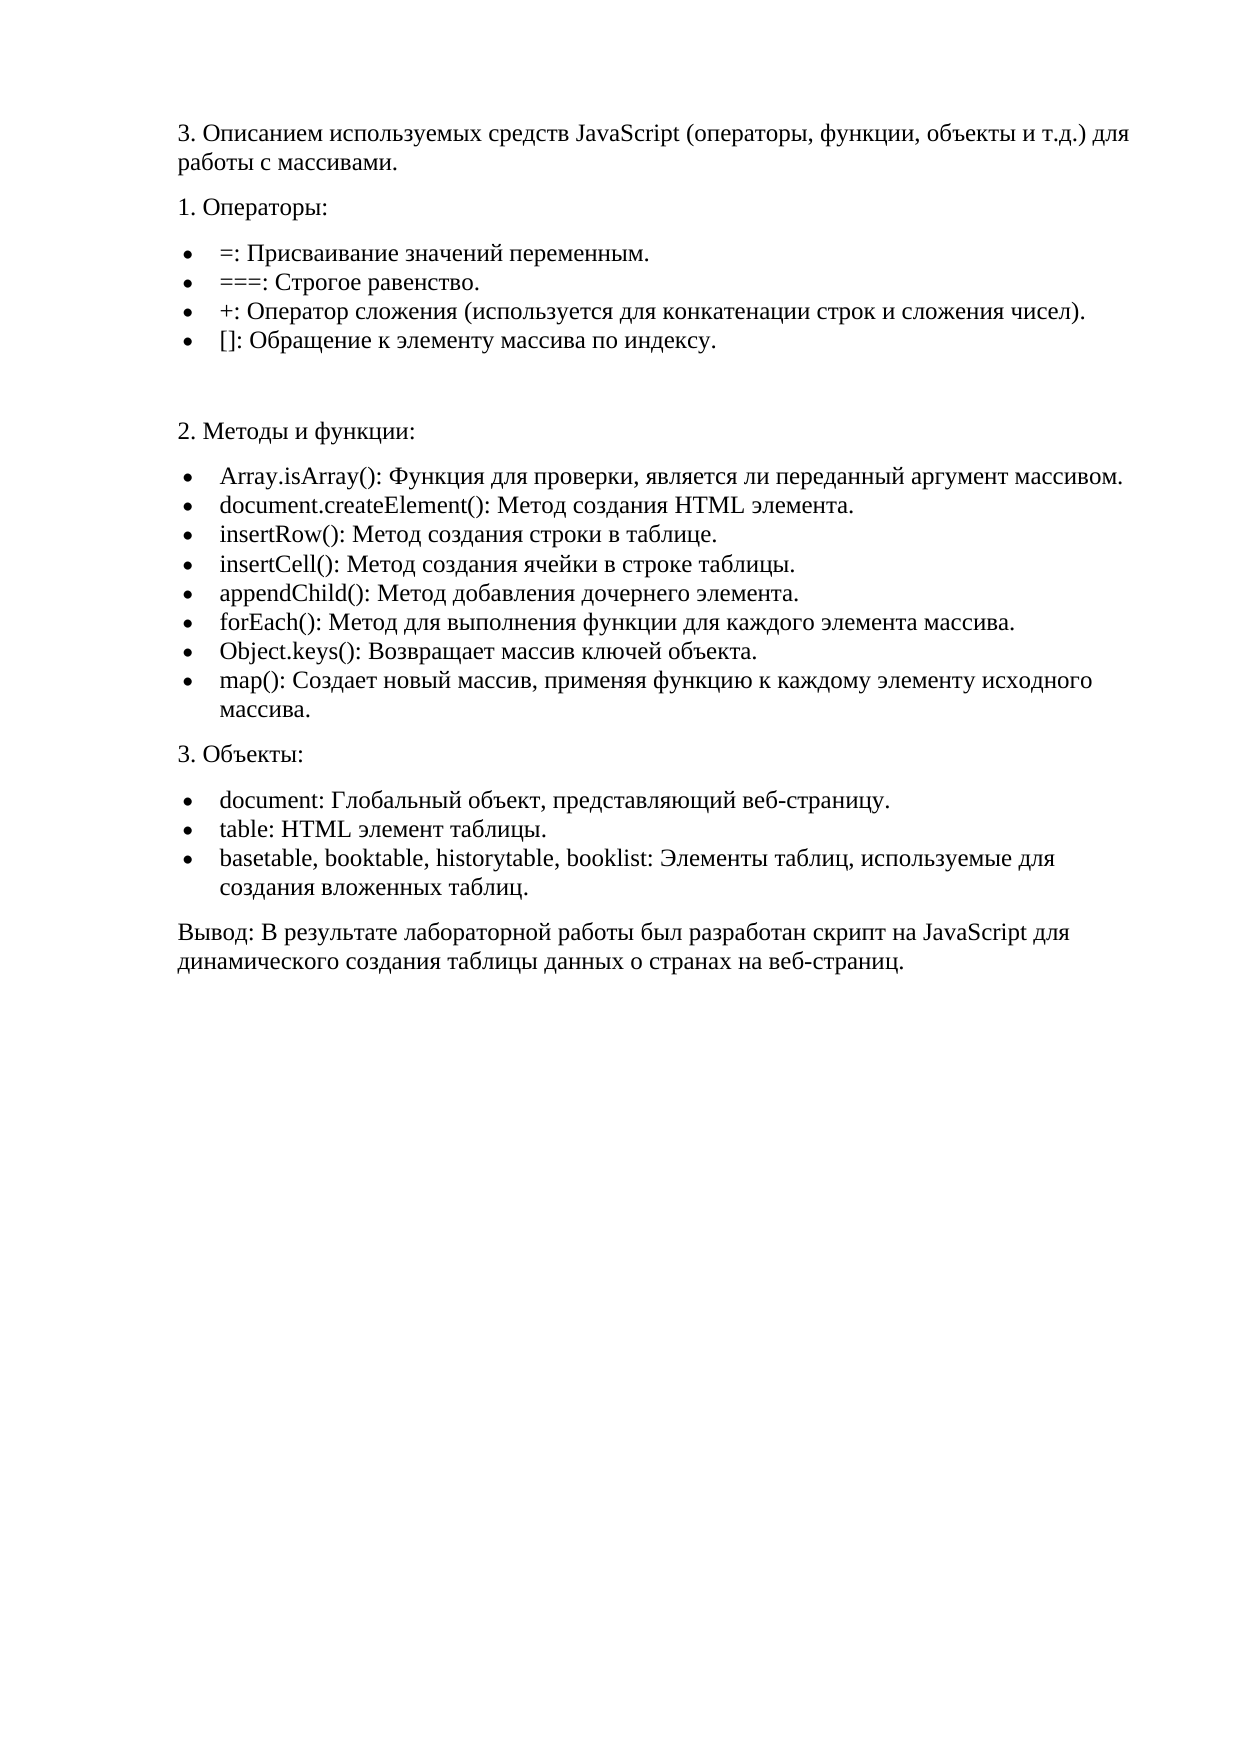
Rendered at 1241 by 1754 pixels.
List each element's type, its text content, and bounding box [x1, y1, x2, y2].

list =: Присваивание значений переменным. [182, 238, 1152, 267]
list insertRow(): Метод создания строки в таблице. [182, 519, 1152, 549]
list +: Оператор сложения (используется для конкатенации строк и сложения чисел). [182, 296, 1152, 325]
text 1. Операторы: [177, 192, 1152, 221]
list document: Глобальный объект, представляющий веб-страницу. [182, 785, 1152, 814]
list []: Обращение к элементу массива по индексу. [182, 325, 1152, 354]
text 3. Объекты: [177, 739, 1152, 768]
text Вывод: В результате лабораторной работы был разработан скрипт на JavaScript для динамического создания таблицы данных о странах на веб-страниц. [177, 917, 1152, 975]
text 2. Методы и функции: [177, 416, 1152, 445]
list map(): Создает новый массив, применяя функцию к каждому элементу исходного массива. [182, 665, 1152, 723]
list ===: Строгое равенство. [182, 267, 1152, 296]
list forEach(): Метод для выполнения функции для каждого элемента массива. [182, 607, 1152, 636]
list Array.isArray(): Функция для проверки, является ли переданный аргумент массивом. [182, 461, 1152, 491]
list Object.keys(): Возвращает массив ключей объекта. [182, 636, 1152, 665]
list insertCell(): Метод создания ячейки в строке таблицы. [182, 549, 1152, 578]
text 3. Описанием используемых средств JavaScript (операторы, функции, объекты и т.д.) для работы с массивами. [177, 118, 1152, 176]
list document.createElement(): Метод создания HTML элемента. [182, 491, 1152, 519]
list appendChild(): Метод добавления дочернего элемента. [182, 578, 1152, 607]
list table: HTML элемент таблицы. [182, 814, 1152, 843]
list basetable, booktable, historytable, booklist: Элементы таблиц, используемые для создания вложенных таблиц. [182, 843, 1152, 901]
